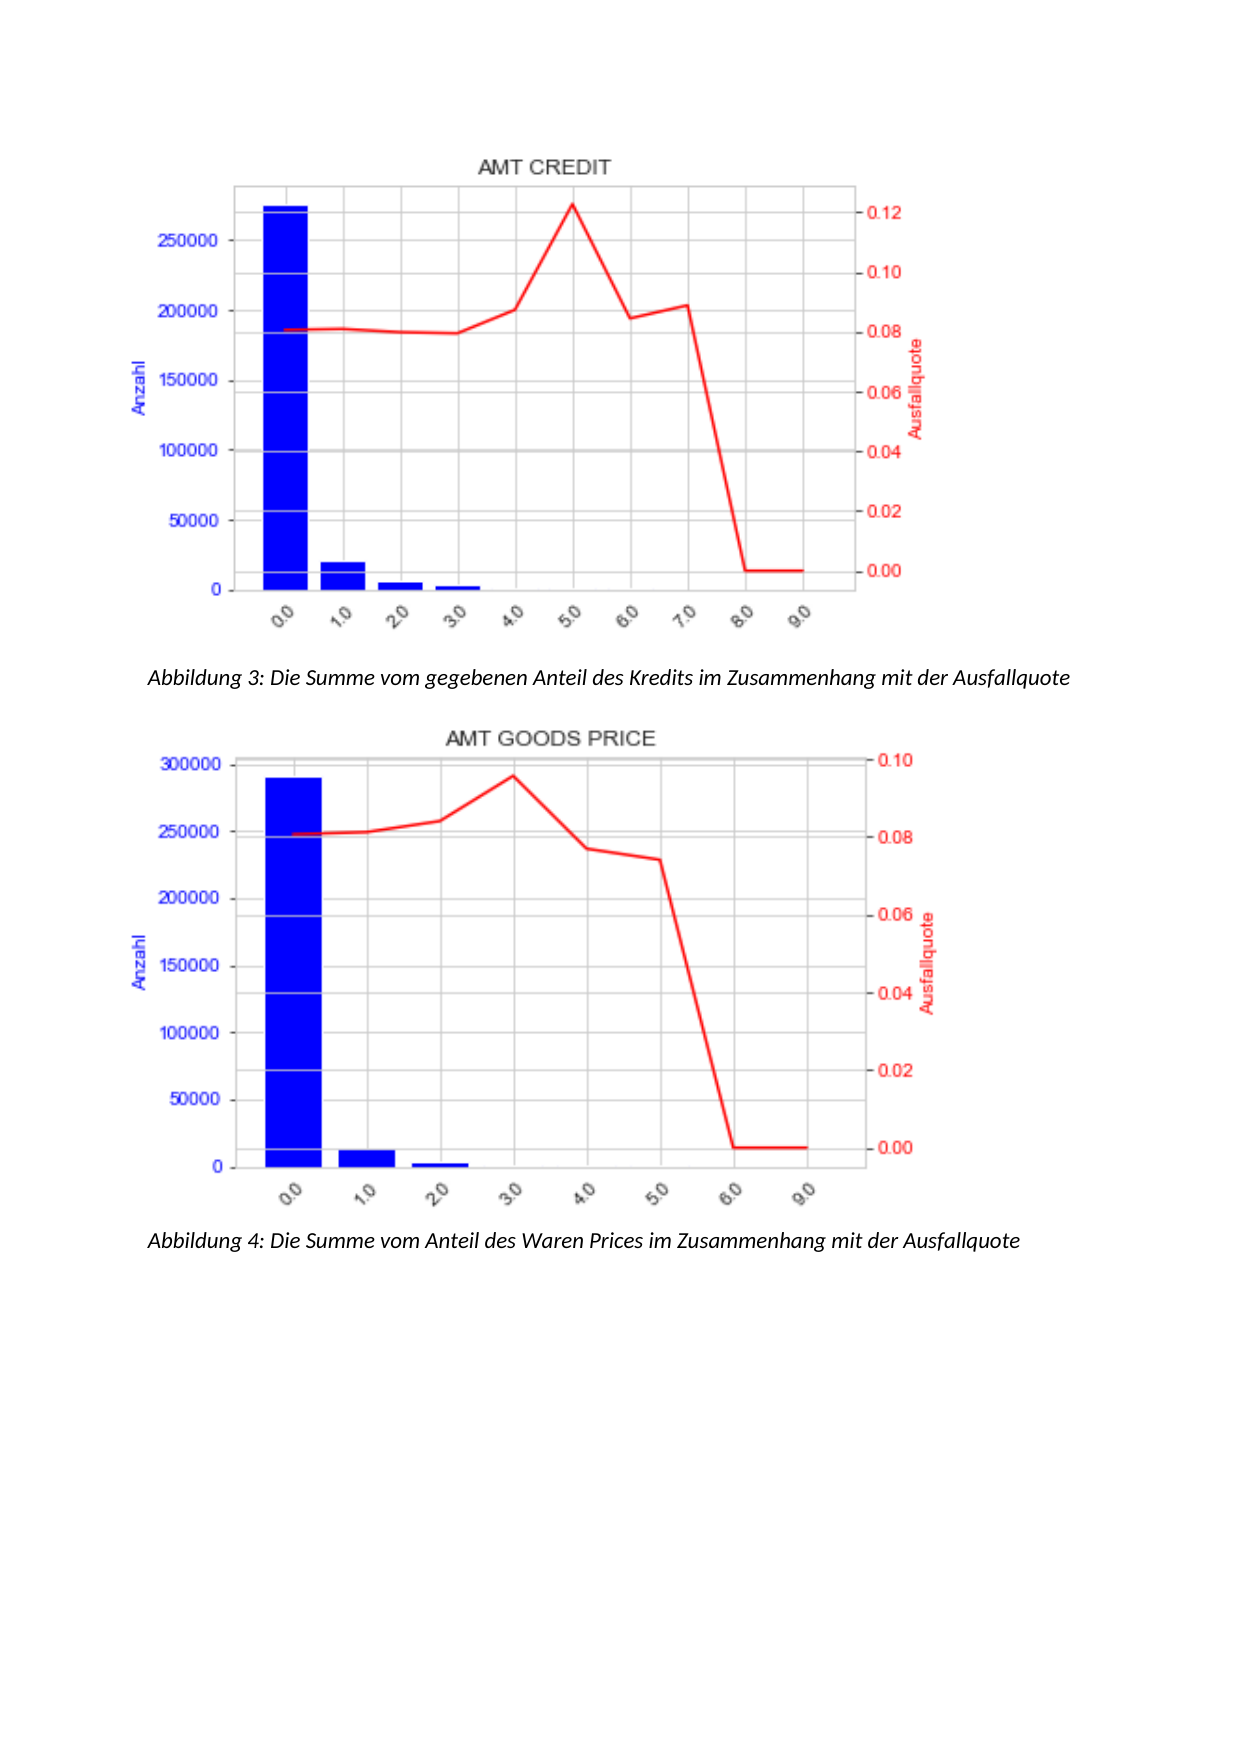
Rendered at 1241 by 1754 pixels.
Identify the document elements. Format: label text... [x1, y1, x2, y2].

text Abbildung 3: Die Summe vom gegebenen Anteil des Kredits im Zusammenhang mit der Ausfallquote [148, 663, 1093, 691]
text Abbildung 4: Die Summe vom Anteil des Waren Prices im Zusammenhang mit der Ausfallquote [148, 1226, 1093, 1254]
picture [121, 147, 940, 646]
picture [121, 718, 952, 1224]
